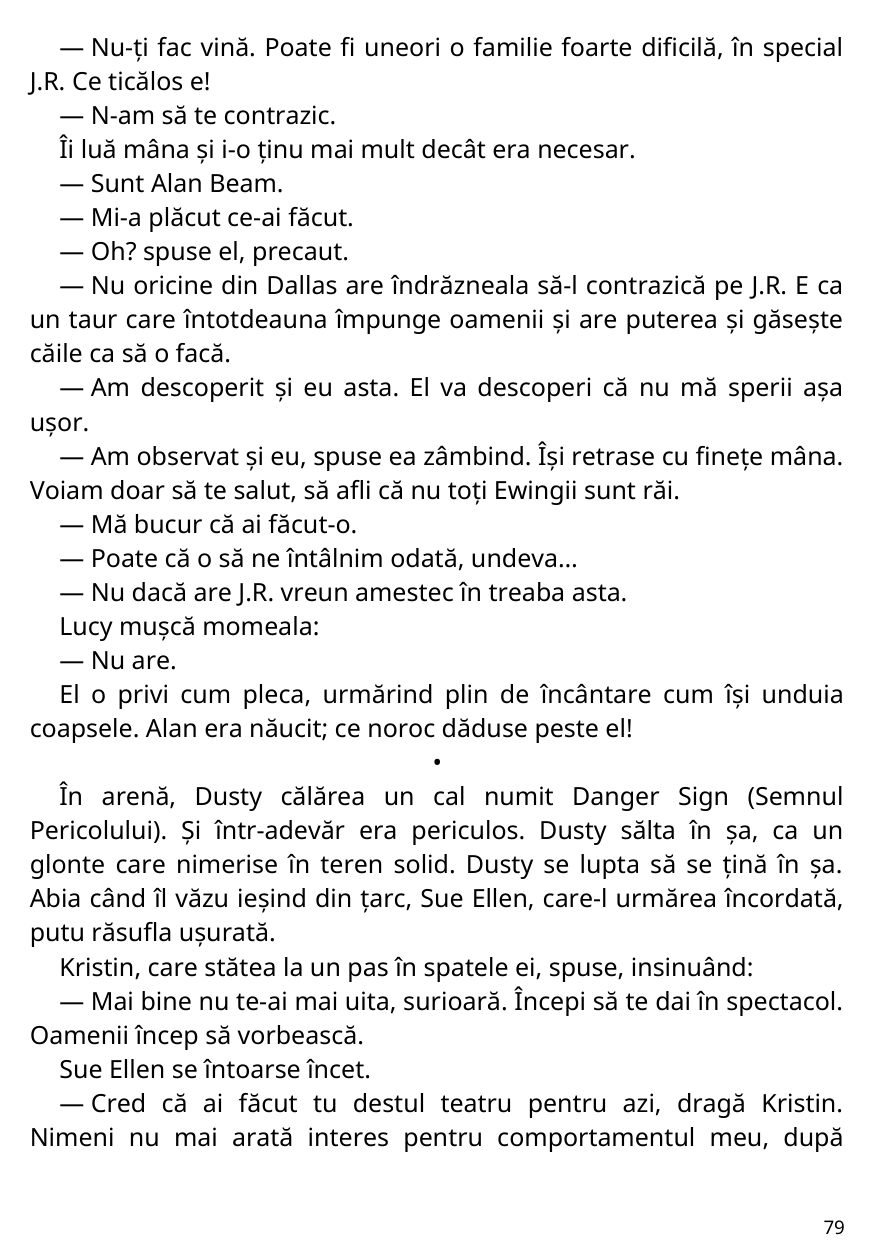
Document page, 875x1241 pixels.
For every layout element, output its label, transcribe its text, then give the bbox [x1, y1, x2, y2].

text — Nu are. [29, 643, 844, 677]
text — Poate că o să ne întâlnim odată, undeva… [29, 540, 844, 574]
text — Mi-a plăcut ce-ai făcut. [29, 200, 844, 234]
text Îi luă mâna și i-o ținu mai mult decât era necesar. [29, 132, 844, 166]
text — Nu dacă are J.R. vreun amestec în treaba asta. [29, 574, 844, 608]
text Lucy mușcă momeala: [29, 608, 844, 643]
text În arenă, Dusty călărea un cal numit Danger Sign (Semnul Pericolului). Și într-adevăr era periculos. Dusty sălta în șa, ca un glonte care nimerise în teren solid. Dusty se lupta să se țină în șa. Abia când îl văzu ieșind din țarc, Sue Ellen, care-l urmărea încordată, putu răsufla ușurată. [29, 779, 844, 949]
text — Nu-ți fac vină. Poate fi uneori o familie foarte dificilă, în special J.R. Ce ticălos e! [29, 29, 844, 98]
text — N-am să te contrazic. [29, 98, 844, 132]
text — Nu oricine din Dallas are îndrăzneala să-l contrazică pe J.R. E ca un taur care întotdeauna împunge oamenii și are puterea și găsește căile ca să o facă. [29, 268, 844, 370]
text • [29, 745, 844, 779]
text — Oh? spuse el, precaut. [29, 234, 844, 268]
text — Mă bucur că ai făcut-o. [29, 506, 844, 540]
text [29, 1085, 844, 1153]
text El o privi cum pleca, urmărind plin de încântare cum își unduia coapsele. Alan era năucit; ce noroc dăduse peste el! [29, 677, 844, 745]
text Kristin, care stătea la un pas în spatele ei, spuse, insinuând: [29, 949, 844, 983]
text Sue Ellen se întoarse încet. [29, 1051, 844, 1085]
text — Mai bine nu te-ai mai uita, surioară. Începi să te dai în spectacol. Oamenii încep să vorbească. [29, 983, 844, 1051]
text — Am descoperit și eu asta. El va descoperi că nu mă sperii așa ușor. [29, 370, 844, 438]
text — Am observat și eu, spuse ea zâmbind. Își retrase cu finețe mâna. Voiam doar să te salut, să afli că nu toți Ewingii sunt răi. [29, 438, 844, 506]
text — Sunt Alan Beam. [29, 166, 844, 200]
